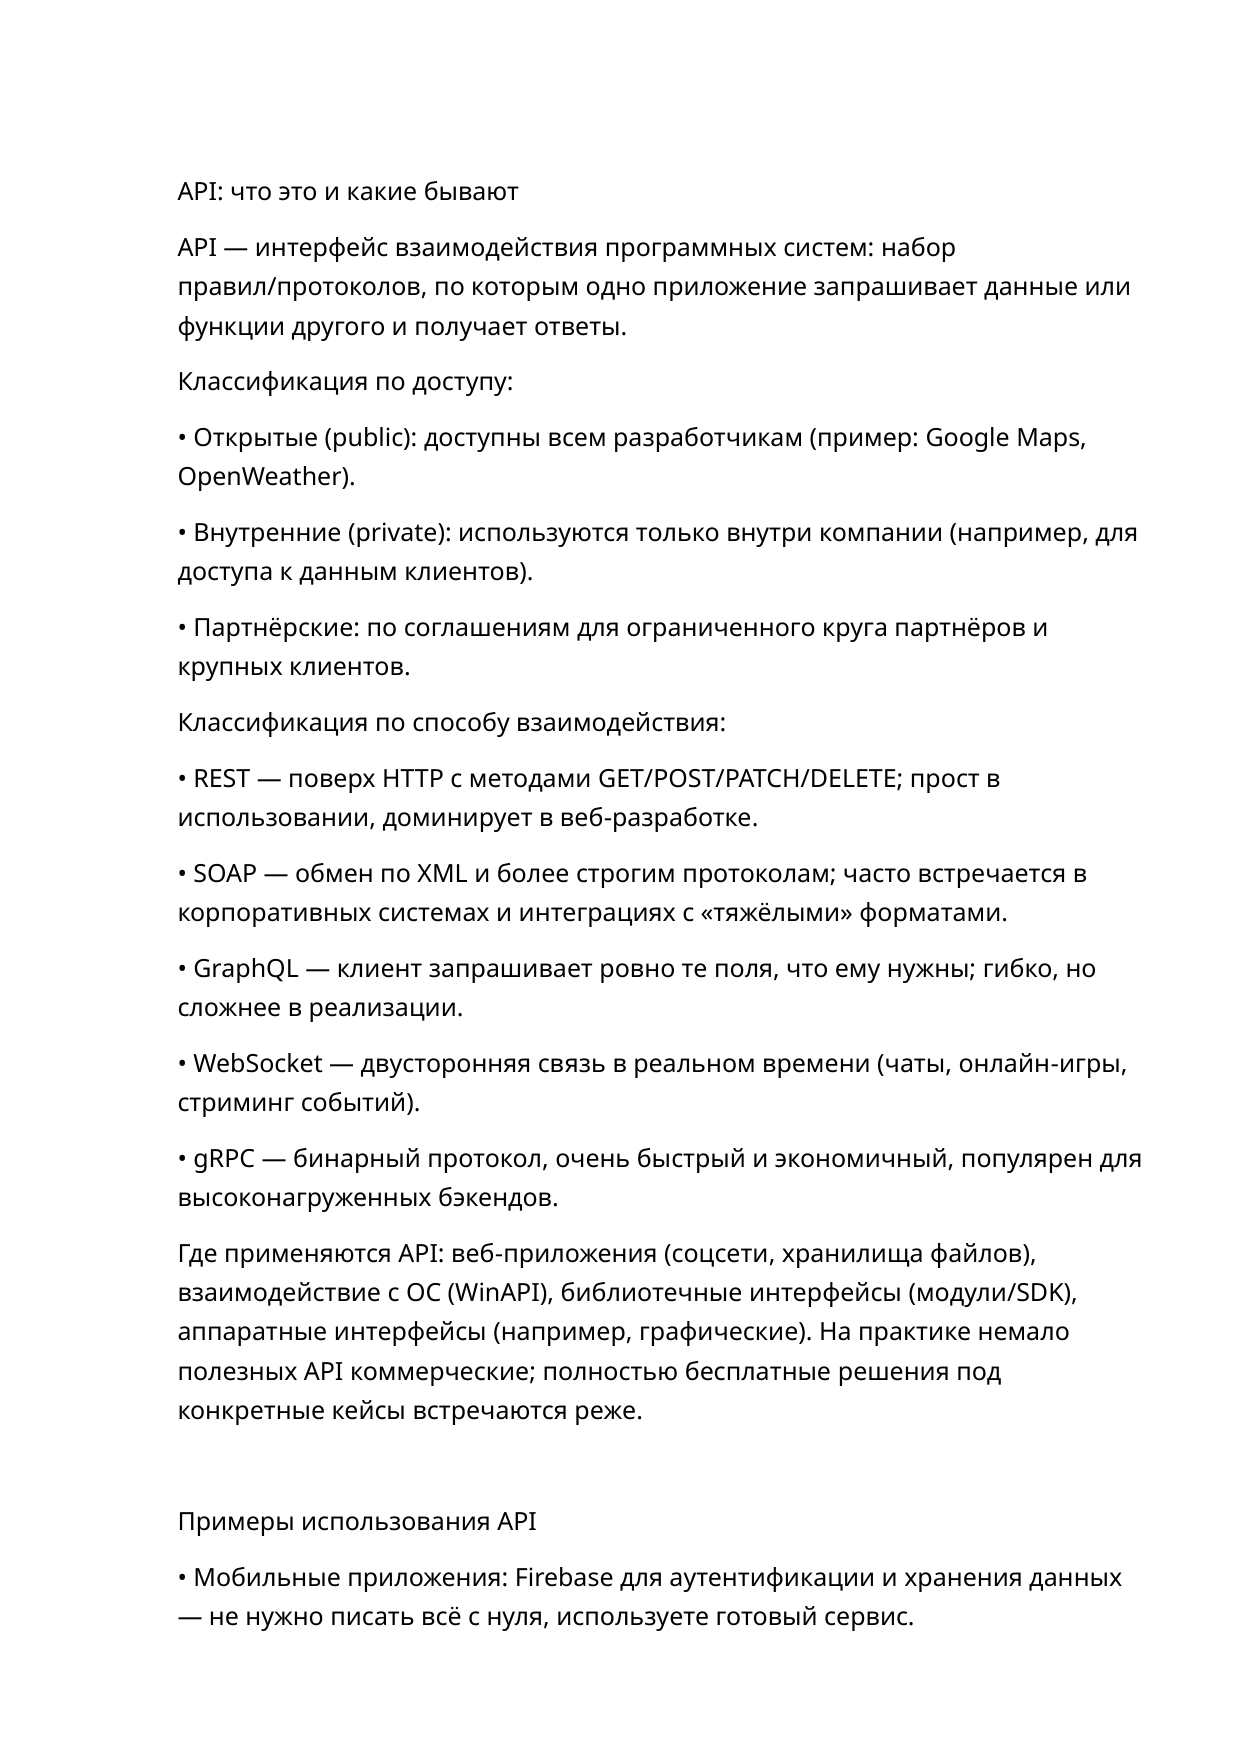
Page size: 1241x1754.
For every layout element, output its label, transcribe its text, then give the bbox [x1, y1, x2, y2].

text • GraphQL — клиент запрашивает ровно те поля, что ему нужны; гибко, но сложнее в реализации. [177, 951, 1152, 1024]
text API — интерфейс взаимодействия программных систем: набор правил/протоколов, по которым одно приложение запрашивает данные или функции другого и получает ответы. [177, 230, 1152, 342]
text Классификация по способу взаимодействия: [177, 705, 1152, 739]
text • SOAP — обмен по XML и более строгим протоколам; часто встречается в корпоративных системах и интеграциях с «тяжёлыми» форматами. [177, 856, 1152, 929]
text Классификация по доступу: [177, 364, 1152, 398]
text API: что это и какие бывают [177, 174, 1152, 208]
text • WebSocket — двусторонняя связь в реальном времени (чаты, онлайн‑игры, стриминг событий). [177, 1046, 1152, 1119]
text • REST — поверх HTTP с методами GET/POST/PATCH/DELETE; прост в использовании, доминирует в веб‑разработке. [177, 761, 1152, 834]
text • Открытые (public): доступны всем разработчикам (пример: Google Maps, OpenWeather). [177, 420, 1152, 493]
text • Внутренние (private): используются только внутри компании (например, для доступа к данным клиентов). [177, 515, 1152, 588]
text • Партнёрские: по соглашениям для ограниченного круга партнёров и крупных клиентов. [177, 610, 1152, 683]
text Примеры использования API [177, 1504, 1152, 1538]
text • gRPC — бинарный протокол, очень быстрый и экономичный, популярен для высоконагруженных бэкендов. [177, 1141, 1152, 1214]
text Где применяются API: веб‑приложения (соцсети, хранилища файлов), взаимодействие с ОС (WinAPI), библиотечные интерфейсы (модули/SDK), аппаратные интерфейсы (например, графические). На практике немало полезных API коммерческие; полностью бесплатные решения под конкретные кейсы встречаются реже. [177, 1236, 1152, 1426]
text • Мобильные приложения: Firebase для аутентификации и хранения данных — не нужно писать всё с нуля, используете готовый сервис. [177, 1560, 1152, 1633]
